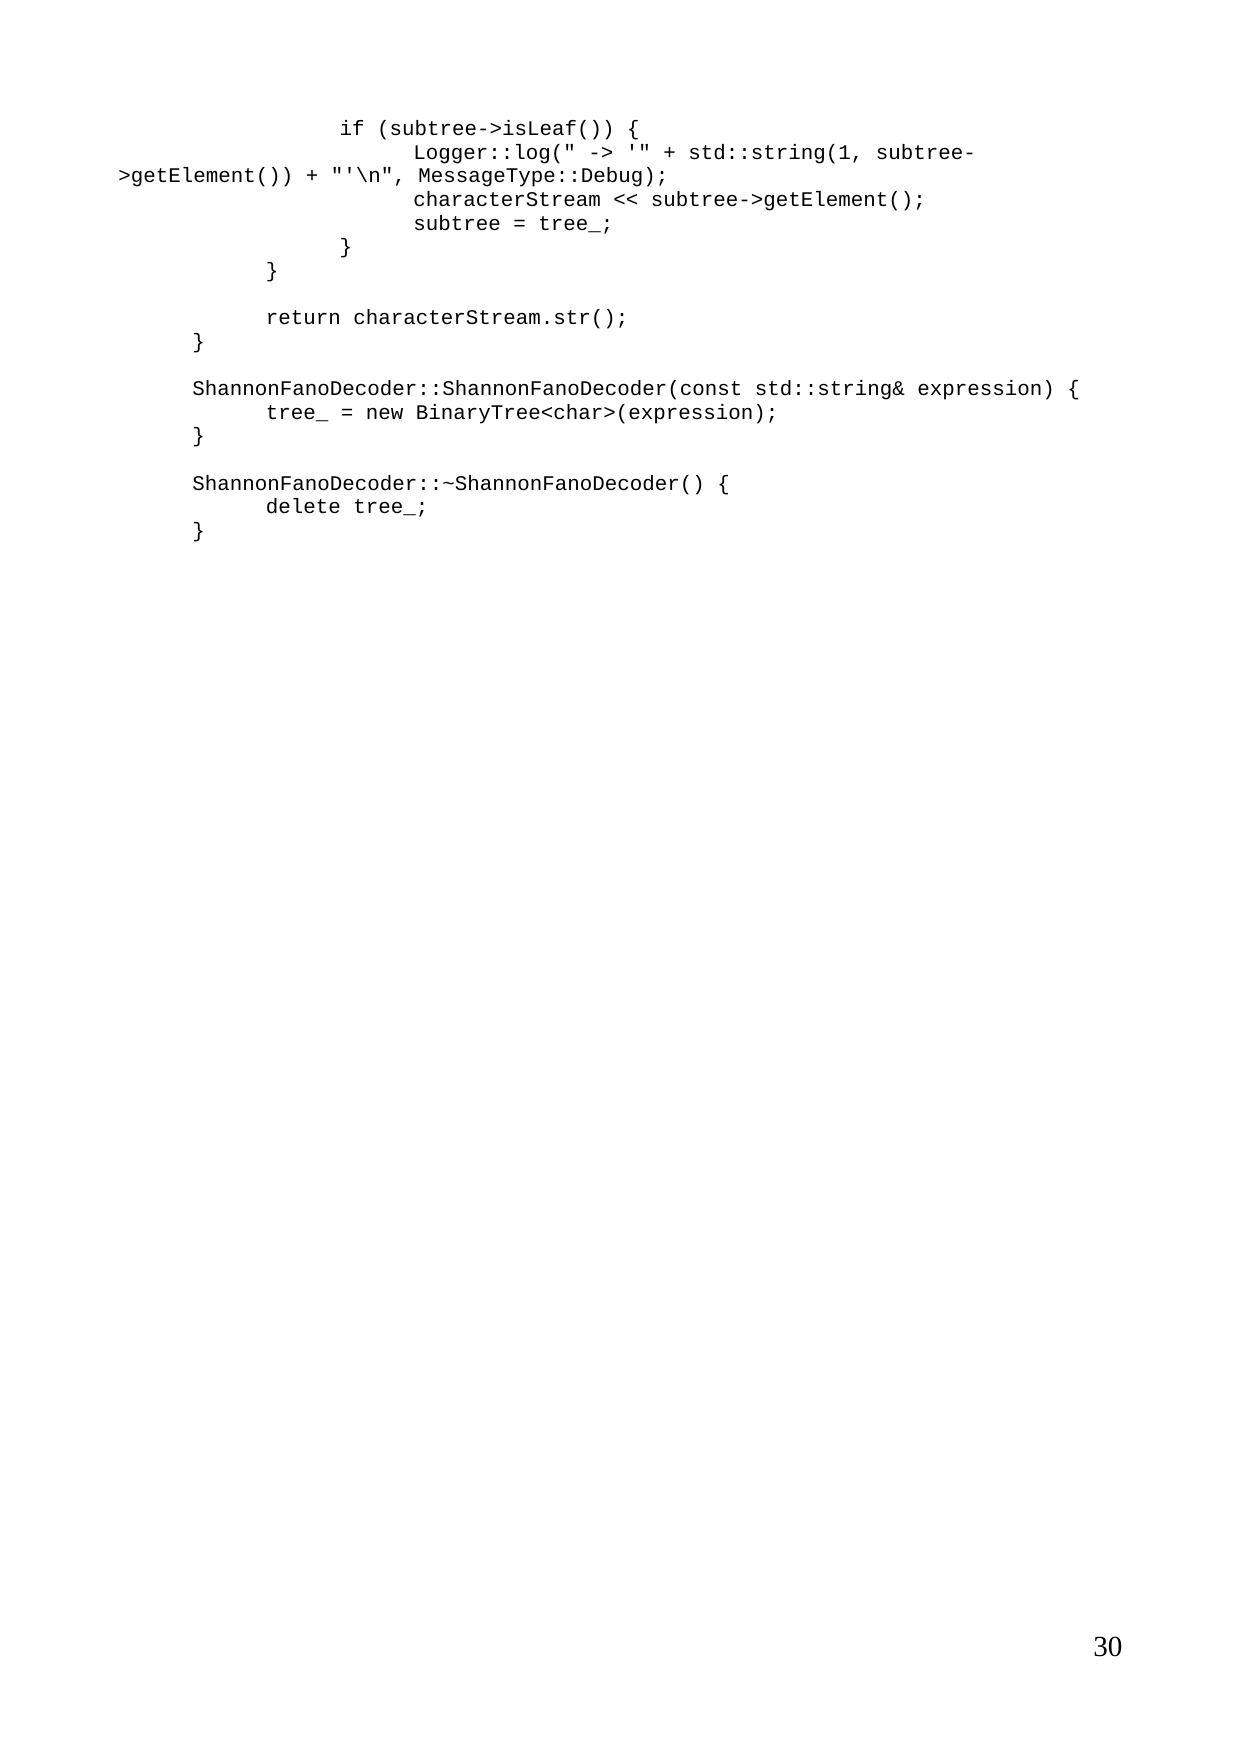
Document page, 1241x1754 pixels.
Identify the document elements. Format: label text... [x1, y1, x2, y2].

text subtree = tree_; [118, 213, 1122, 236]
text } [118, 520, 1122, 544]
text } [118, 236, 1122, 260]
text if (subtree->isLeaf()) { [118, 118, 1122, 142]
text delete tree_; [118, 496, 1122, 520]
text characterStream << subtree->getElement(); [118, 189, 1122, 213]
text Logger::log(" -> '" + std::string(1, subtree->getElement()) + "'\n", MessageType::Debug); [118, 142, 1122, 189]
text return characterStream.str(); [118, 307, 1122, 331]
text tree_ = new BinaryTree<char>(expression); [118, 402, 1122, 426]
text } [118, 426, 1122, 449]
text ShannonFanoDecoder::ShannonFanoDecoder(const std::string& expression) { [118, 378, 1122, 402]
text ShannonFanoDecoder::~ShannonFanoDecoder() { [118, 473, 1122, 496]
text } [118, 331, 1122, 354]
text } [118, 260, 1122, 284]
